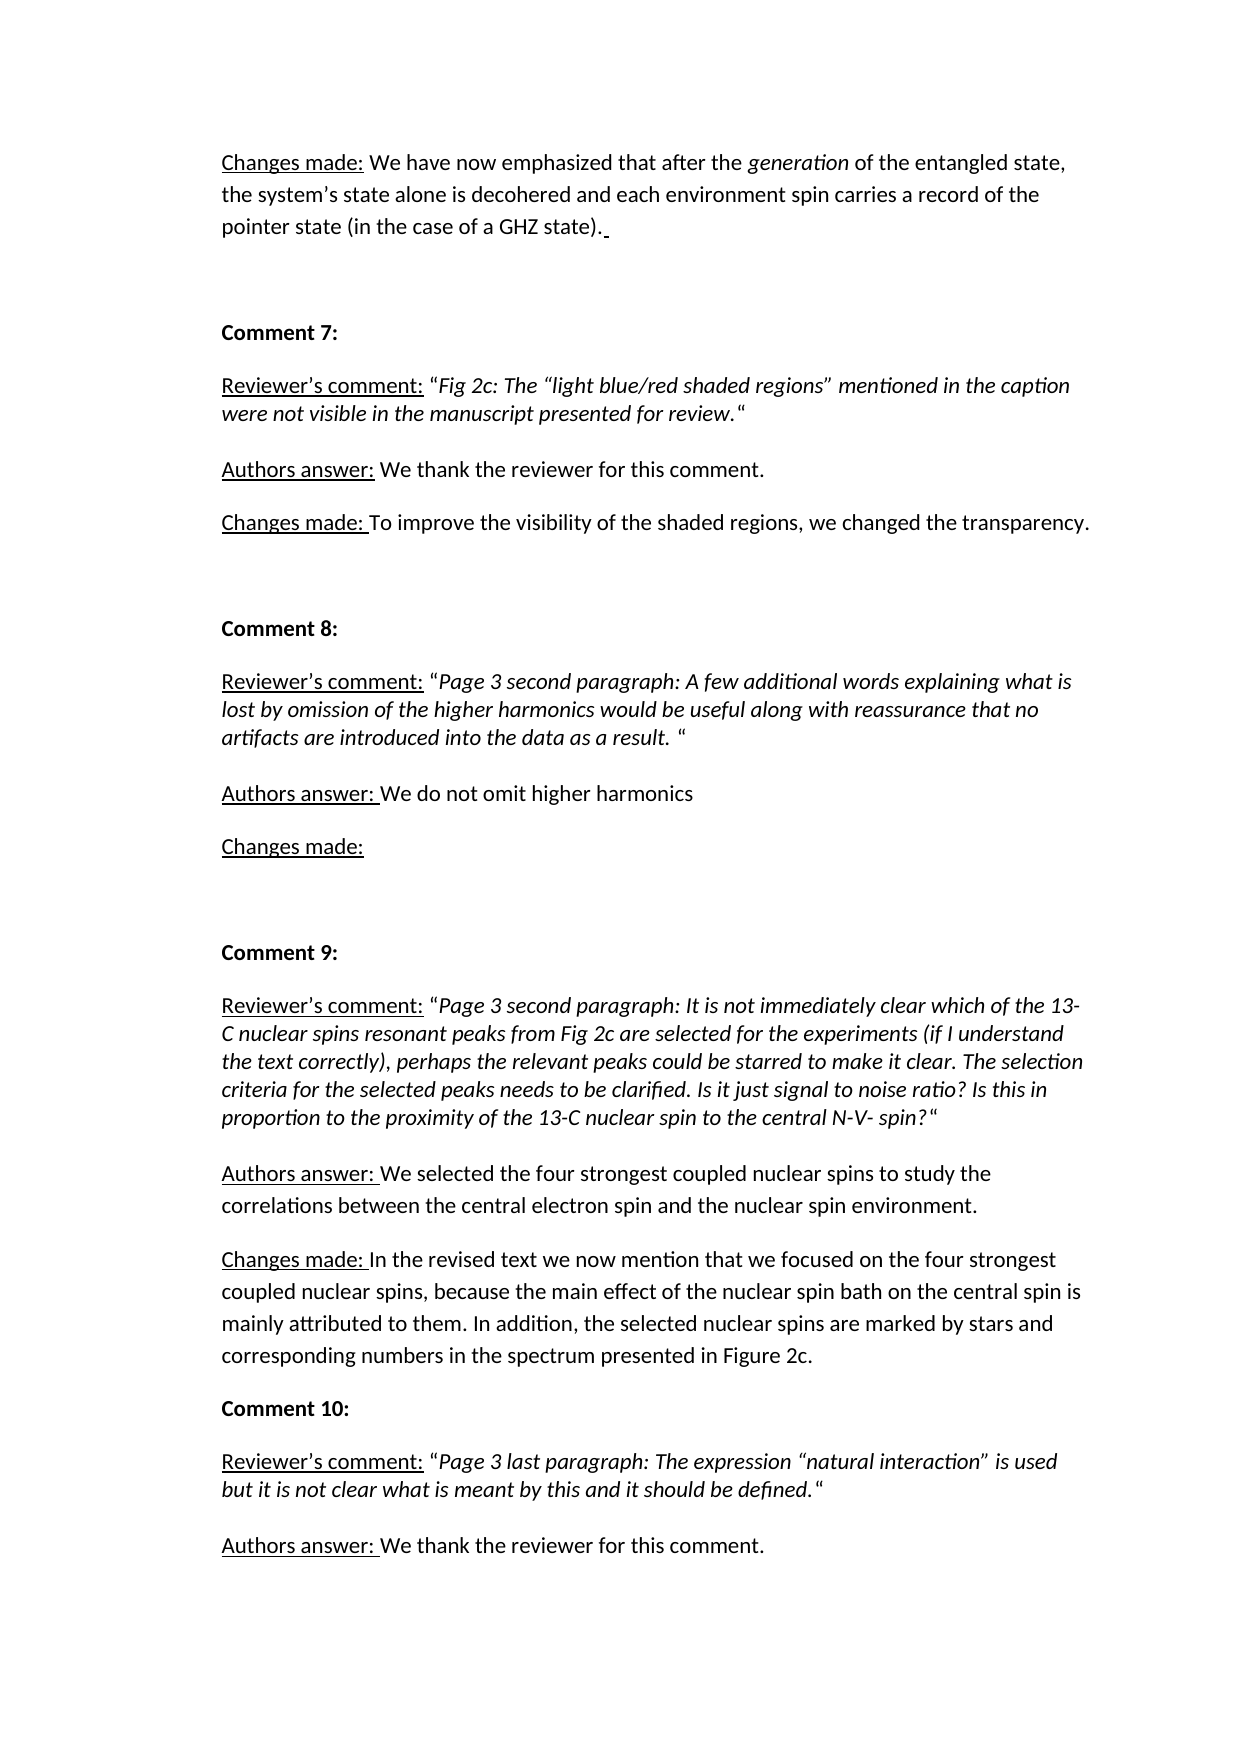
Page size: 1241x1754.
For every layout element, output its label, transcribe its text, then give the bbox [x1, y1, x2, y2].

text Reviewer’s comment: “Page 3 second paragraph: It is not immediately clear which of the 13-C nuclear spins resonant peaks from Fig 2c are selected for the experiments (if I understand the text correctly), perhaps the relevant peaks could be starred to make it clear. The selection criteria for the selected peaks needs to be clarified. Is it just signal to noise ratio? Is this in proportion to the proximity of the 13-C nuclear spin to the central N-V- spin?“ [221, 991, 1093, 1131]
text Changes made: We have now emphasized that after the generation of the entangled state, the system’s state alone is decohered and each environment spin carries a record of the pointer state (in the case of a GHZ state). [221, 148, 1093, 240]
text Changes made: In the revised text we now mention that we focused on the four strongest coupled nuclear spins, because the main effect of the nuclear spin bath on the central spin is mainly attributed to them. In addition, the selected nuclear spins are marked by stars and corresponding numbers in the spectrum presented in Figure 2c. [221, 1245, 1093, 1369]
text Authors answer: We thank the reviewer for this comment. [221, 1531, 1093, 1559]
text Changes made: To improve the visibility of the shaded regions, we changed the transparency. [221, 508, 1093, 536]
text Reviewer’s comment: “Fig 2c: The “light blue/red shaded regions” mentioned in the caption were not visible in the manuscript presented for review.“ [221, 371, 1093, 427]
text Comment 10: [221, 1394, 1093, 1422]
text Authors answer: We do not omit higher harmonics [221, 779, 1093, 807]
text Authors answer: We thank the reviewer for this comment. [221, 455, 1093, 483]
text Reviewer’s comment: “Page 3 last paragraph: The expression “natural interaction” is used but it is not clear what is meant by this and it should be defined.“ [221, 1447, 1093, 1503]
text Comment 7: [221, 318, 1093, 346]
text Changes made: [221, 832, 1093, 860]
text Comment 9: [221, 938, 1093, 966]
text Comment 8: [221, 614, 1093, 642]
text Authors answer: We selected the four strongest coupled nuclear spins to study the correlations between the central electron spin and the nuclear spin environment. [221, 1159, 1093, 1220]
text Reviewer’s comment: “Page 3 second paragraph: A few additional words explaining what is lost by omission of the higher harmonics would be useful along with reassurance that no artifacts are introduced into the data as a result. “ [221, 667, 1093, 751]
